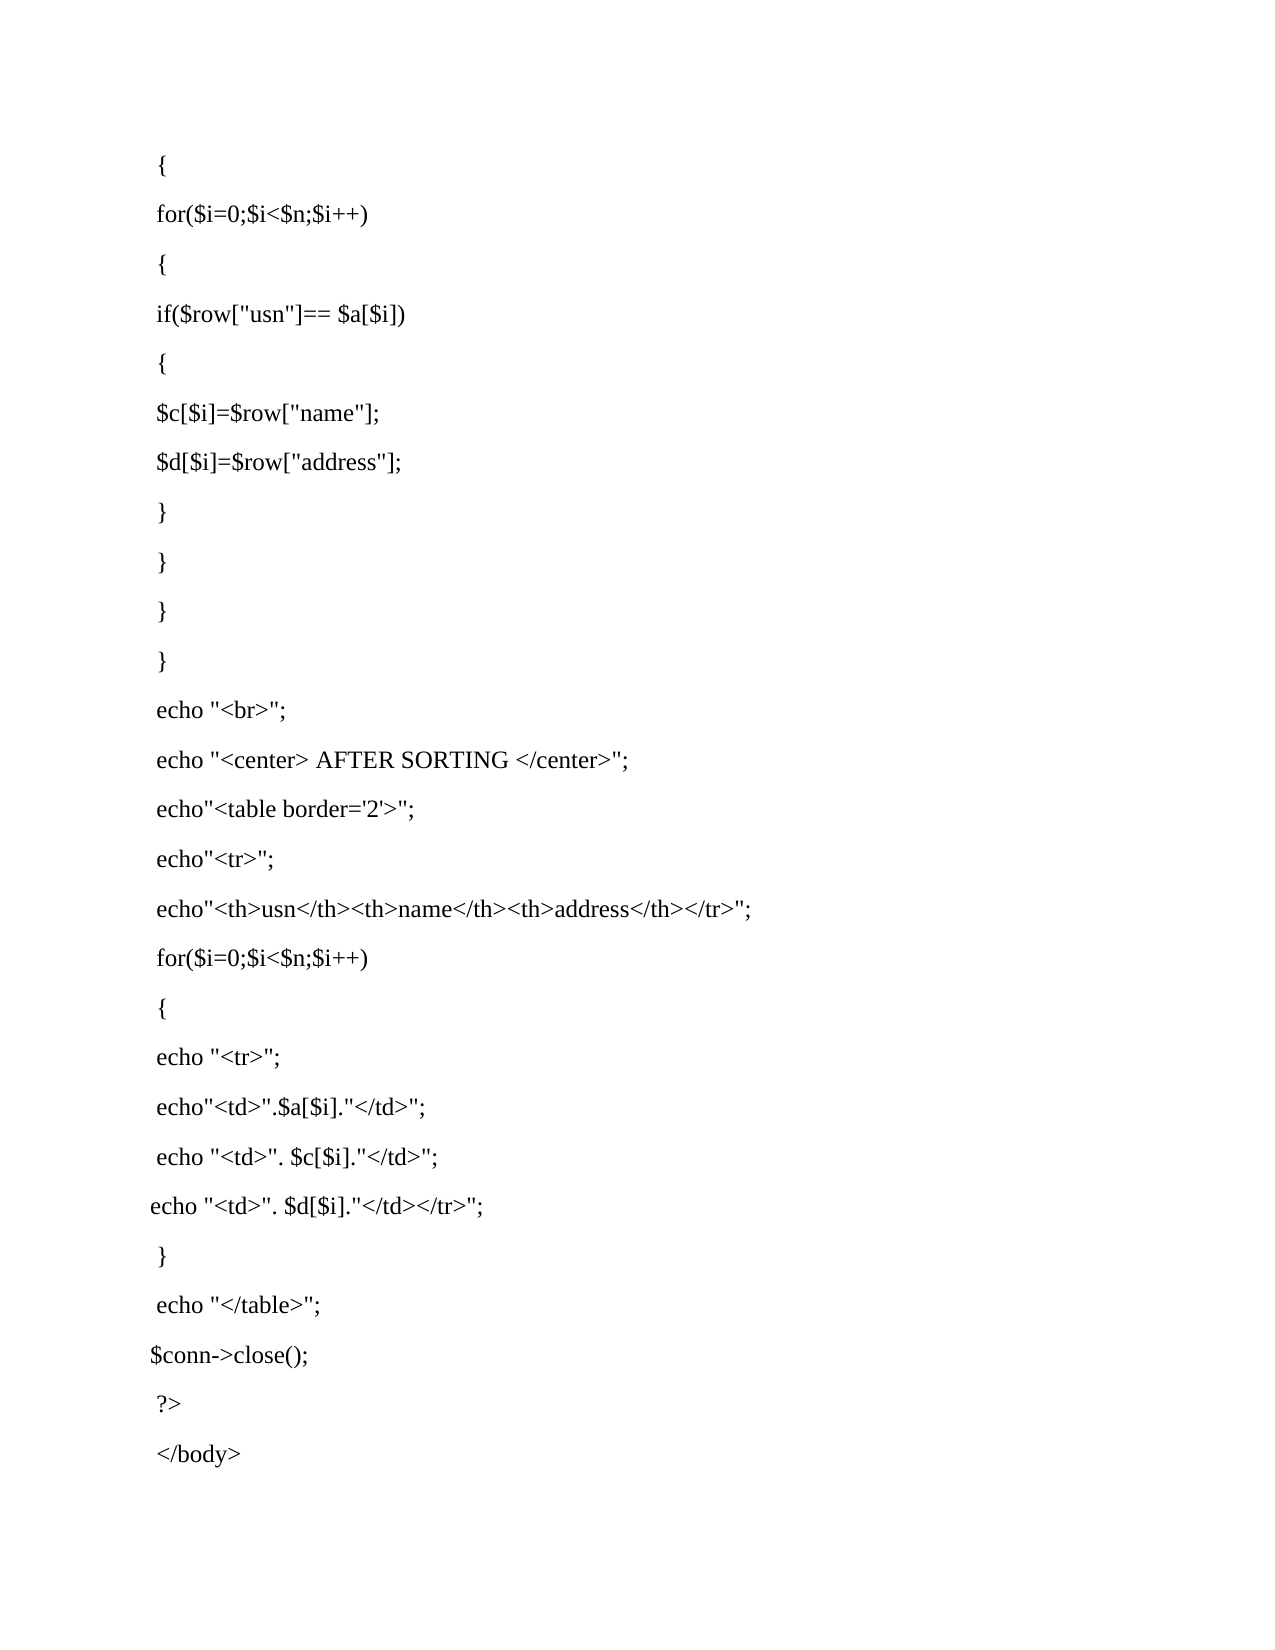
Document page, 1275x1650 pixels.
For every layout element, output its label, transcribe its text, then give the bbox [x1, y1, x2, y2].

text </body> [150, 1439, 1125, 1468]
text echo "<tr>"; [150, 1042, 1125, 1071]
text echo"<th>usn</th><th>name</th><th>address</th></tr>"; [150, 894, 1125, 922]
text { [150, 249, 1125, 278]
text { [150, 993, 1125, 1022]
text echo "<br>"; [150, 695, 1125, 724]
text } [150, 547, 1125, 575]
text } [150, 596, 1125, 625]
text echo "<td>". $d[$i]."</td></tr>"; [150, 1191, 1125, 1220]
text $conn->close(); [150, 1340, 1125, 1369]
text if($row["usn"]== $a[$i]) [150, 299, 1125, 327]
text echo "</table>"; [150, 1290, 1125, 1319]
text for($i=0;$i<$n;$i++) [150, 199, 1125, 228]
text $d[$i]=$row["address"]; [150, 447, 1125, 476]
text ?> [150, 1389, 1125, 1418]
text { [150, 348, 1125, 377]
text for($i=0;$i<$n;$i++) [150, 943, 1125, 972]
text echo "<center> AFTER SORTING </center>"; [150, 745, 1125, 774]
text echo"<td>".$a[$i]."</td>"; [150, 1092, 1125, 1121]
text echo "<td>". $c[$i]."</td>"; [150, 1142, 1125, 1170]
text } [150, 497, 1125, 526]
text } [150, 1241, 1125, 1269]
text } [150, 646, 1125, 674]
text { [150, 150, 1125, 179]
text echo"<tr>"; [150, 844, 1125, 873]
text echo"<table border='2'>"; [150, 794, 1125, 823]
text $c[$i]=$row["name"]; [150, 398, 1125, 427]
